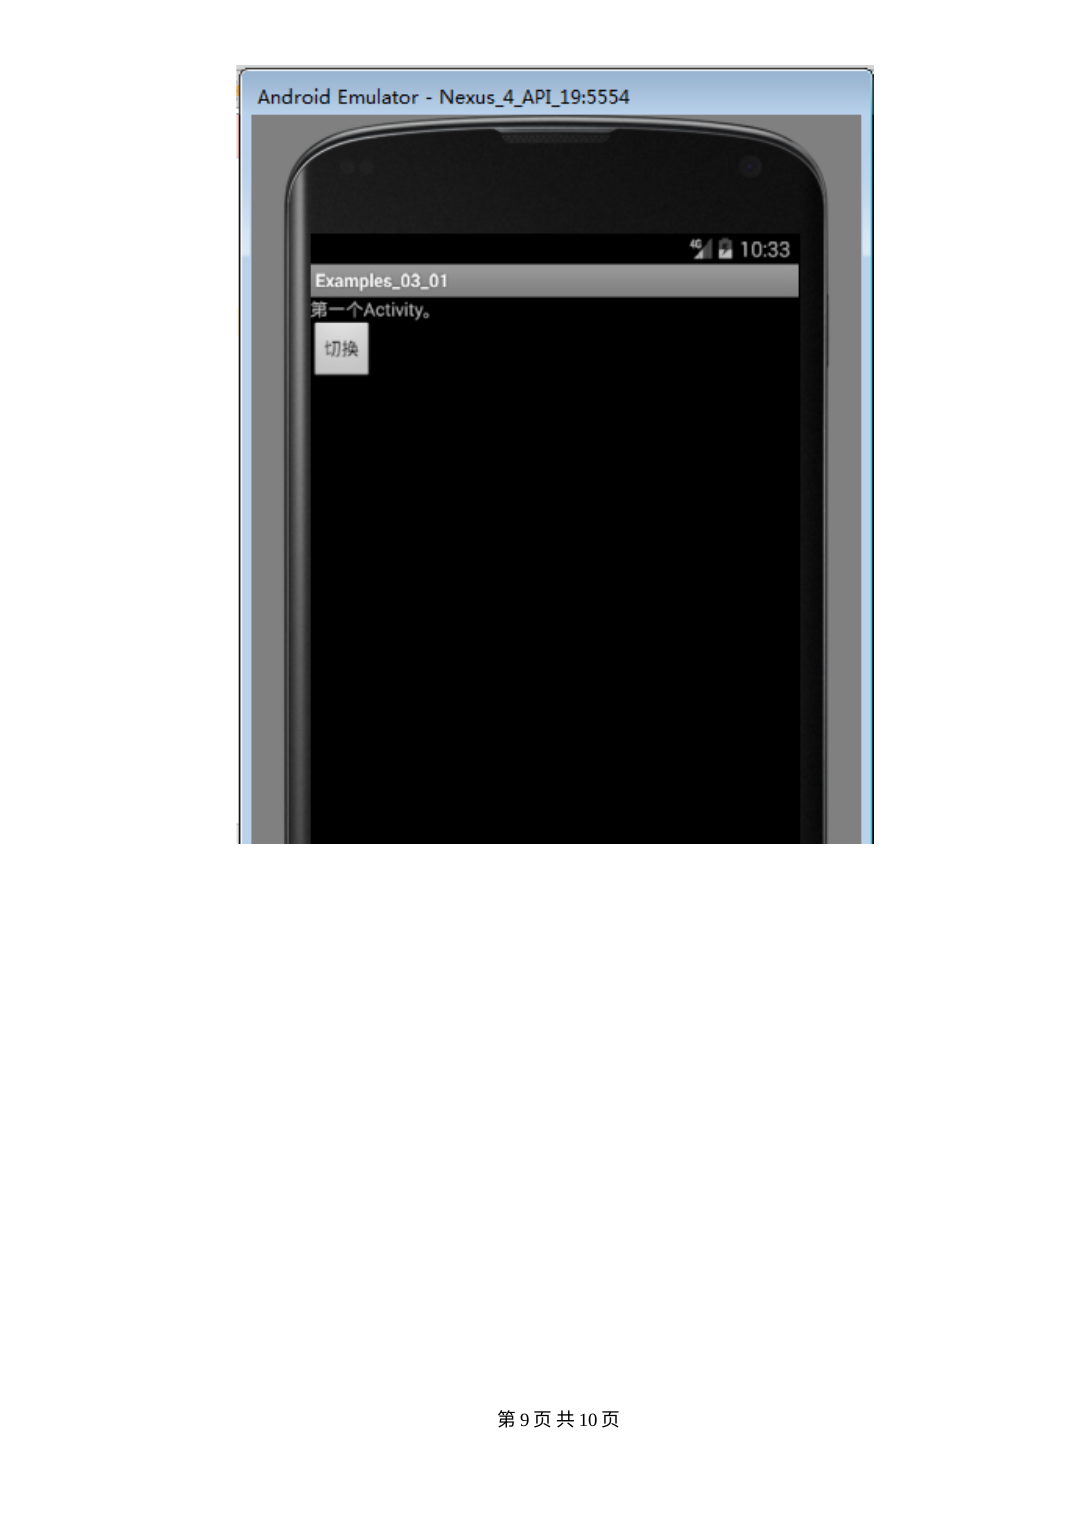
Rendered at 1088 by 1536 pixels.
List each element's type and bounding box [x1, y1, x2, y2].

picture [236, 65, 874, 844]
